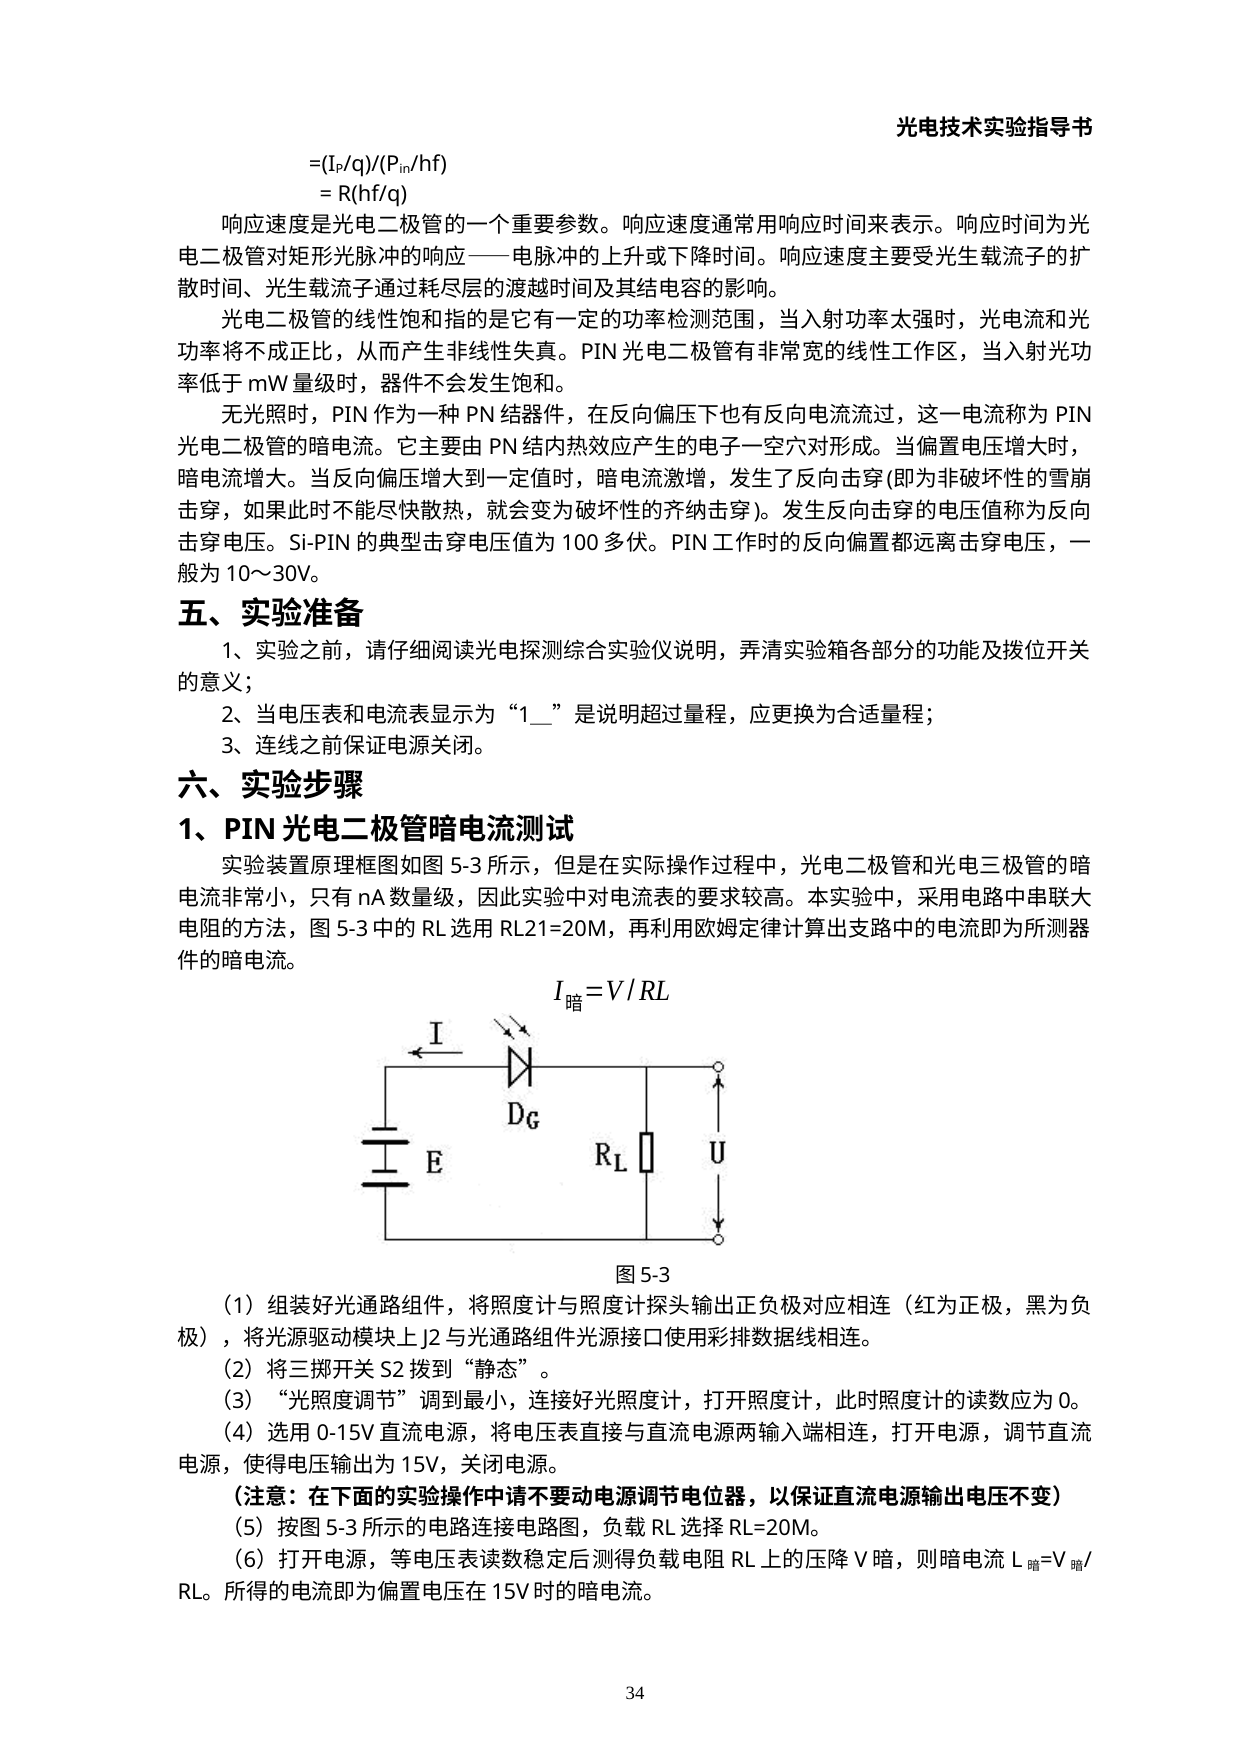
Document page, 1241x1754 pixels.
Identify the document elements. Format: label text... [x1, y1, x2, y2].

text 2、当电压表和电流表显示为“1＿”是说明超过量程，应更换为合适量程； [177, 697, 1092, 728]
text （4）选用0-15V直流电源，将电压表直接与直流电源两输入端相连，打开电源，调节直流电源，使得电压输出为15V，关闭电源。 [177, 1415, 1092, 1479]
text 1、实验之前，请仔细阅读光电探测综合实验仪说明，弄清实验箱各部分的功能及拨位开关的意义； [177, 633, 1092, 697]
text （1）组装好光通路组件，将照度计与照度计探头输出正负极对应相连（红为正极，黑为负极），将光源驱动模块上J2与光通路组件光源接口使用彩排数据线相连。 [177, 1288, 1092, 1352]
text （注意：在下面的实验操作中请不要动电源调节电位器，以保证直流电源输出电压不变） [177, 1479, 1092, 1510]
text （5）按图5-3所示的电路连接电路图，负载RL选择RL=20M。 [177, 1510, 1092, 1542]
text 六、实验步骤 [177, 760, 1092, 806]
text （6）打开电源，等电压表读数稳定后测得负载电阻RL上的压降V暗，则暗电流L暗=V暗/RL。所得的电流即为偏置电压在15V时的暗电流。 [177, 1542, 1092, 1606]
text 3、连线之前保证电源关闭。 [177, 728, 1092, 760]
text 无光照时，PIN作为一种PN结器件，在反向偏压下也有反向电流流过，这一电流称为PIN光电二极管的暗电流。它主要由PN结内热效应产生的电子一空穴对形成。当偏置电压增大时，暗电流增大。当反向偏压增大到一定值时，暗电流激增，发生了反向击穿(即为非破坏性的雪崩击穿，如果此时不能尽快散热，就会变为破坏性的齐纳击穿)。发生反向击穿的电压值称为反向击穿电压。Si-PIN的典型击穿电压值为100多伏。PIN工作时的反向偏置都远离击穿电压，一般为10～30V。 [177, 397, 1092, 588]
text 响应速度是光电二极管的一个重要参数。响应速度通常用响应时间来表示。响应时间为光电二极管对矩形光脉冲的响应——电脉冲的上升或下降时间。响应速度主要受光生载流子的扩散时间、光生载流子通过耗尽层的渡越时间及其结电容的影响。 [177, 207, 1092, 302]
text （3）“光照度调节”调到最小，连接好光照度计，打开照度计，此时照度计的读数应为0。 [177, 1383, 1092, 1415]
text 图5-3 [177, 1258, 1092, 1288]
text =(IP/q)/(Pin/hf) [177, 148, 1092, 177]
text = R(hf/q) [177, 177, 1092, 207]
text 实验装置原理框图如图5-3所示，但是在实际操作过程中，光电二极管和光电三极管的暗电流非常小，只有nA数量级，因此实验中对电流表的要求较高。本实验中，采用电路中串联大电阻的方法，图5-3中的RL选用RL21=20M，再利用欧姆定律计算出支路中的电流即为所测器件的暗电流。 [177, 848, 1092, 975]
text （2）将三掷开关S2拨到“静态”。 [177, 1352, 1092, 1383]
text 五、实验准备 [177, 588, 1092, 633]
subtitle 1、PIN光电二极管暗电流测试 [177, 806, 1092, 848]
text 光电二极管的线性饱和指的是它有一定的功率检测范围，当入射功率太强时，光电流和光功率将不成正比，从而产生非线性失真。PIN光电二极管有非常宽的线性工作区，当入射光功率低于mW量级时，器件不会发生饱和。 [177, 302, 1092, 397]
picture [352, 1013, 746, 1258]
